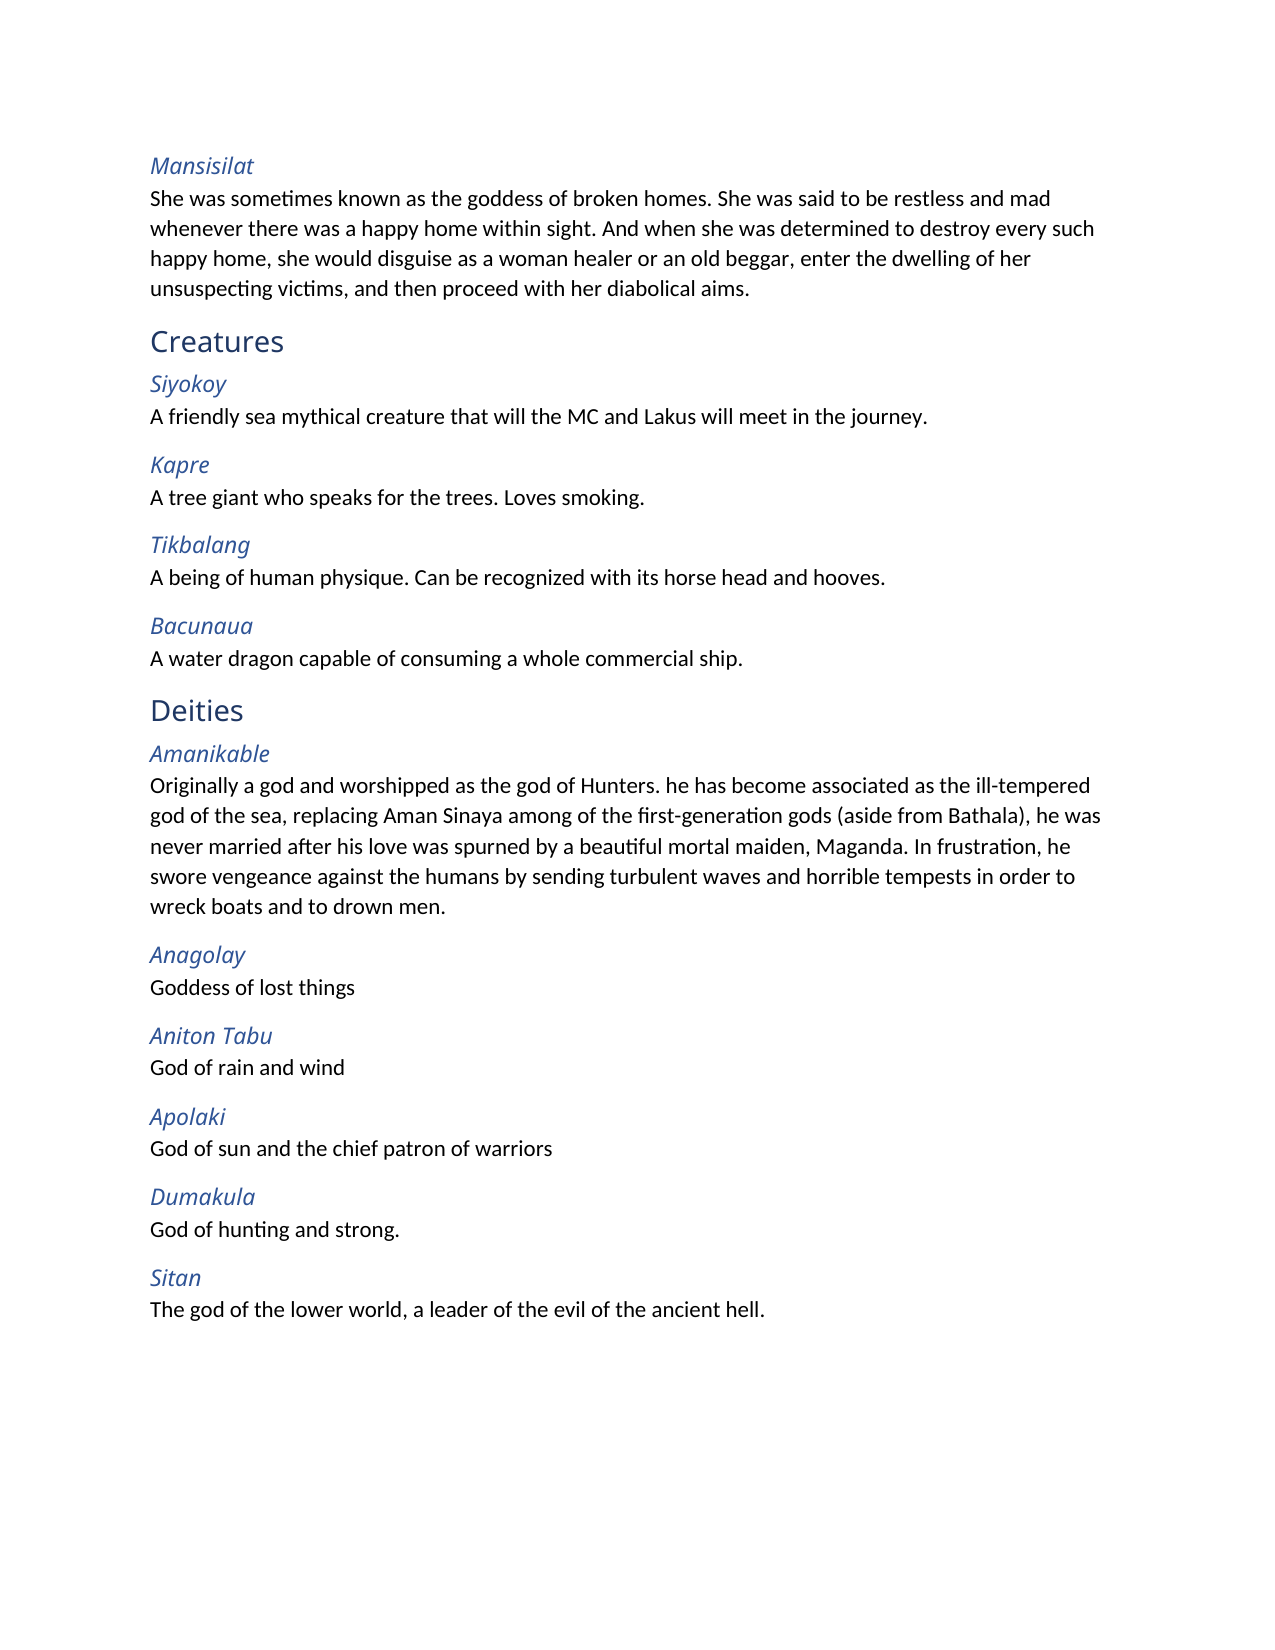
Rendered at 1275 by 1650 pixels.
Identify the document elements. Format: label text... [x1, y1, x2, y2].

subtitle Siyokoy [150, 368, 1125, 399]
subtitle Sitan [150, 1262, 1125, 1293]
subtitle Deities [150, 691, 1125, 730]
text God of rain and wind [150, 1053, 1125, 1082]
subtitle Creatures [150, 321, 1125, 361]
subtitle Aniton Tabu [150, 1020, 1125, 1051]
subtitle Amanikable [150, 738, 1125, 769]
text Originally a god and worshipped as the god of Hunters. he has become associated as the ill-tempered god of the sea, replacing Aman Sinaya among of the first-generation gods (aside from Bathala), he was never married after his love was spurned by a beautiful mortal maiden, Maganda. In frustration, he swore vengeance against the humans by sending turbulent waves and horrible tempests in order to wreck boats and to drown men. [150, 771, 1125, 920]
text A being of human physique. Can be recognized with its horse head and hooves. [150, 563, 1125, 591]
text A tree giant who speaks for the trees. Loves smoking. [150, 483, 1125, 511]
text The god of the lower world, a leader of the evil of the ancient hell. [150, 1295, 1125, 1323]
text A friendly sea mythical creature that will the MC and Lakus will meet in the journey. [150, 402, 1125, 430]
subtitle Anagolay [150, 939, 1125, 970]
subtitle Kapre [150, 449, 1125, 480]
text God of hunting and strong. [150, 1215, 1125, 1243]
subtitle Mansisilat [150, 150, 1125, 181]
text She was sometimes known as the goddess of broken homes. She was said to be restless and mad whenever there was a happy home within sight. And when she was determined to destroy every such happy home, she would disguise as a woman healer or an old beggar, enter the dwelling of her unsuspecting victims, and then proceed with her diabolical aims. [150, 184, 1125, 302]
text Goddess of lost things [150, 973, 1125, 1001]
subtitle Tikbalang [150, 529, 1125, 561]
subtitle Dumakula [150, 1181, 1125, 1212]
text God of sun and the chief patron of warriors [150, 1134, 1125, 1162]
subtitle Bacunaua [150, 610, 1125, 641]
subtitle Apolaki [150, 1100, 1125, 1132]
text A water dragon capable of consuming a whole commercial ship. [150, 644, 1125, 672]
